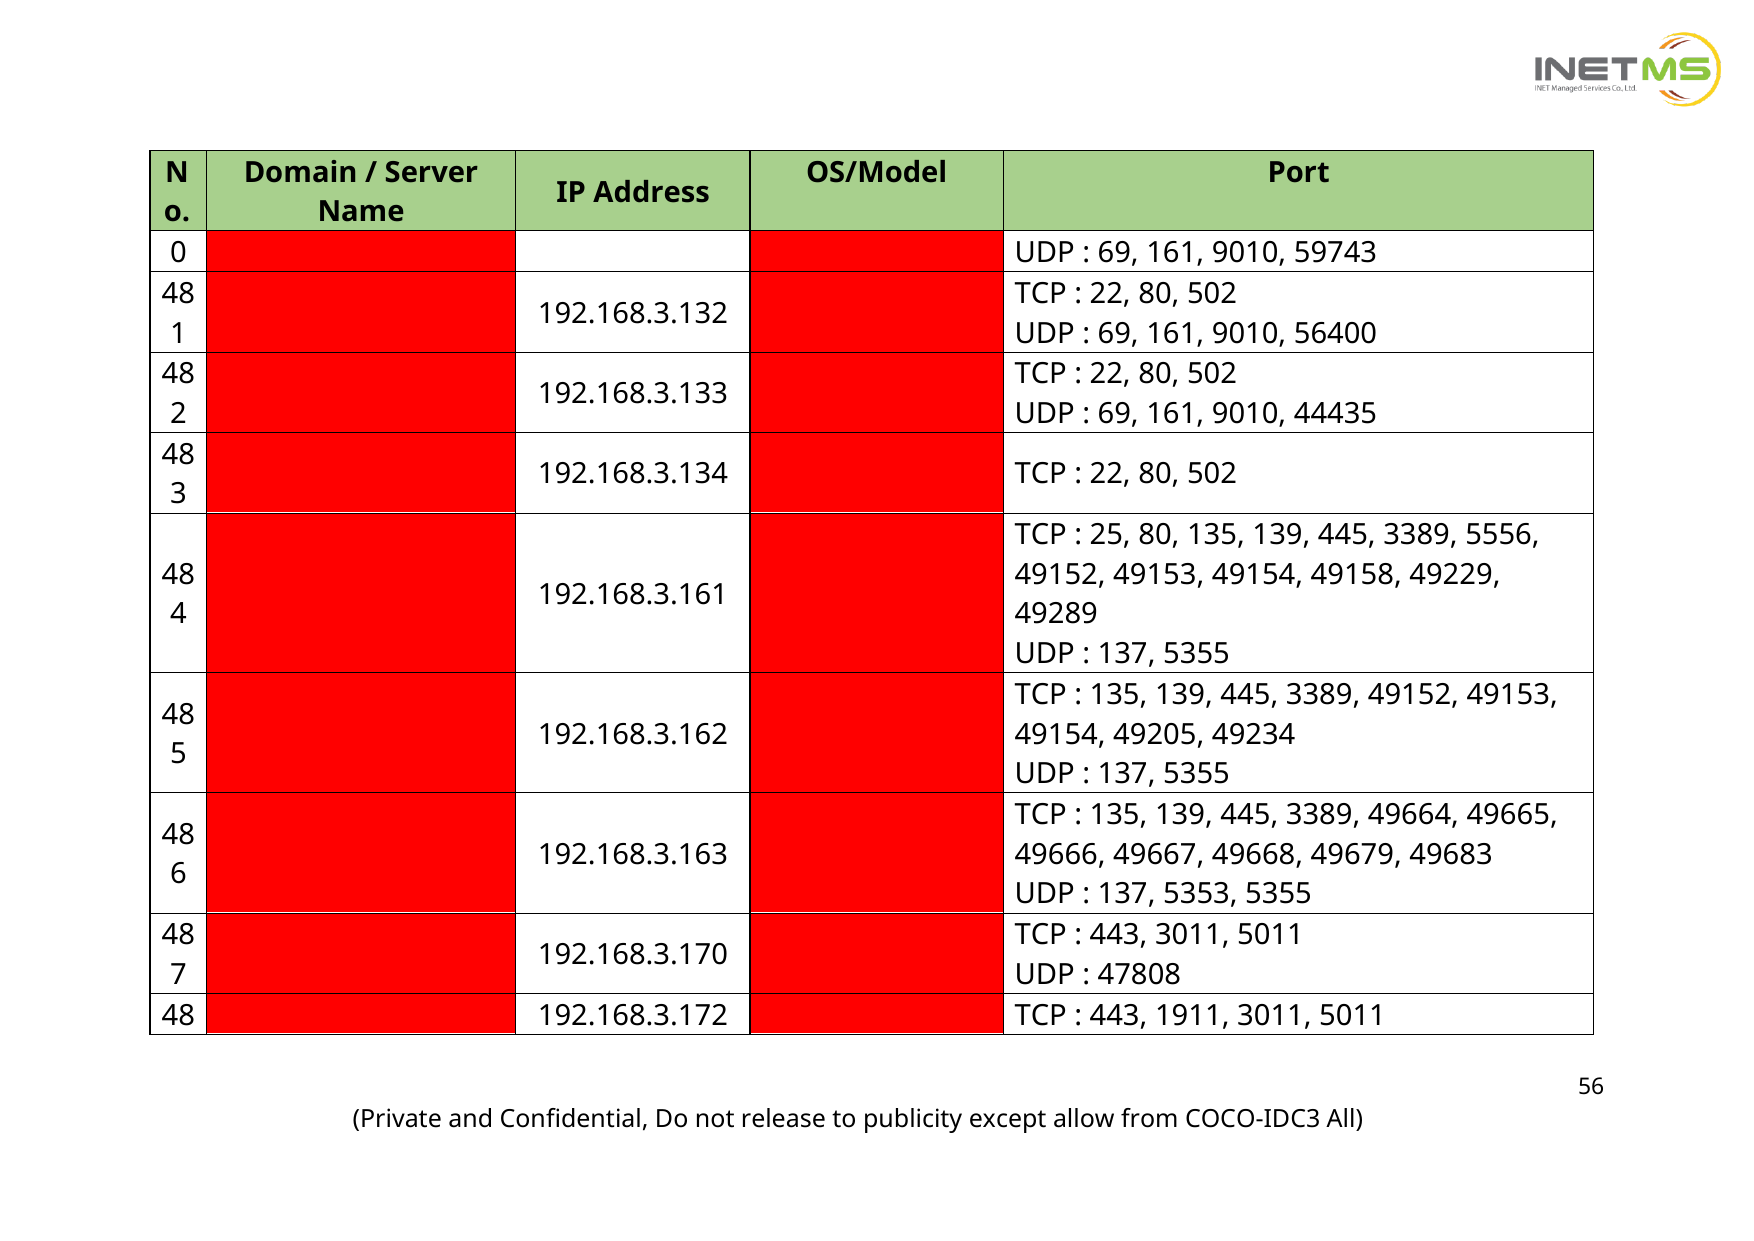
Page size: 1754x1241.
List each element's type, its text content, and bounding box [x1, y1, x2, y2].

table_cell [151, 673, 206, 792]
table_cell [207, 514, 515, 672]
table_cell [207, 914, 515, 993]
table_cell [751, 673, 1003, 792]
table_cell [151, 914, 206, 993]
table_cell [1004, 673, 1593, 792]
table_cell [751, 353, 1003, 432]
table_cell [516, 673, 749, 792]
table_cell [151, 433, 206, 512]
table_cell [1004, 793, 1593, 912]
table_header Domain / Server Name [207, 151, 515, 230]
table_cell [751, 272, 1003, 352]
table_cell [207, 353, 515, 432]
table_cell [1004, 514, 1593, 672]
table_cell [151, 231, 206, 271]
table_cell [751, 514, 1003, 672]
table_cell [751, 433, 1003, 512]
table_header No. [151, 151, 206, 230]
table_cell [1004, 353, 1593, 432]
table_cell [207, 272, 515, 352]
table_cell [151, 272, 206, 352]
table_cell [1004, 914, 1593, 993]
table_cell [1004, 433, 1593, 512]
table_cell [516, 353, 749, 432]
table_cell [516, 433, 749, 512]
table_header OS/Model [751, 151, 1003, 230]
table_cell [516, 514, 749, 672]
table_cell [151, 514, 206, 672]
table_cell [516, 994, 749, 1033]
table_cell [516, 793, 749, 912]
table_header Port [1004, 151, 1593, 230]
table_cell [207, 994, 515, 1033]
table_header IP Address [516, 151, 749, 230]
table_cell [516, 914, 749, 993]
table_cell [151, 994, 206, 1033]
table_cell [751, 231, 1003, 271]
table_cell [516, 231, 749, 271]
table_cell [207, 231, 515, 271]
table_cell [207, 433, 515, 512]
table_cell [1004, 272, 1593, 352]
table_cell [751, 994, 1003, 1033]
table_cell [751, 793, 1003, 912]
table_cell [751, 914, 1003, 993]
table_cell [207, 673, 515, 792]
picture [1525, 29, 1724, 114]
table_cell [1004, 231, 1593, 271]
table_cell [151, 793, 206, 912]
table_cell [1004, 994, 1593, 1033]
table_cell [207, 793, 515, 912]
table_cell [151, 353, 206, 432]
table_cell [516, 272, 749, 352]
